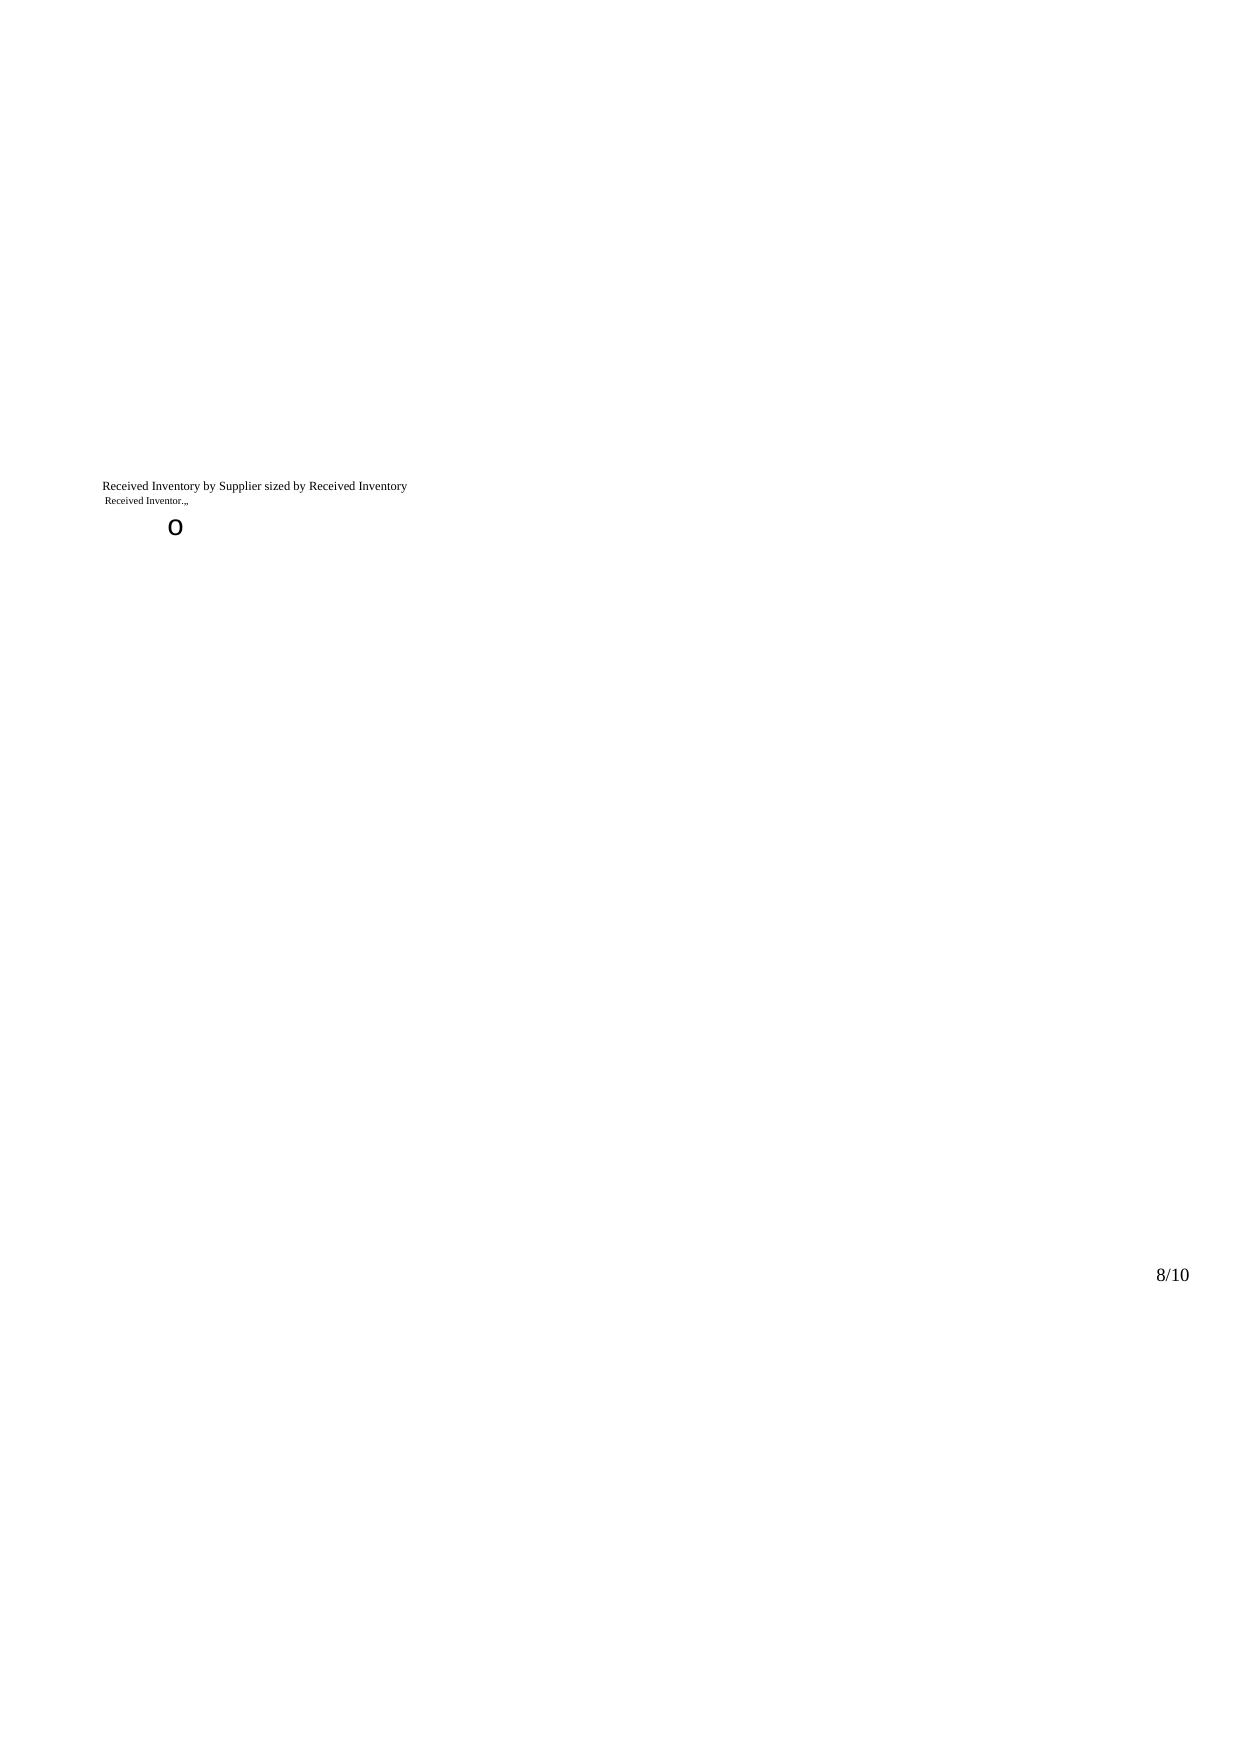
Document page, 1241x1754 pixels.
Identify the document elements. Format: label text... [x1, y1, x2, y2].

text Received Inventory by Supplier sized by Received Inventory [102, 478, 1083, 493]
text o [167, 512, 1083, 544]
